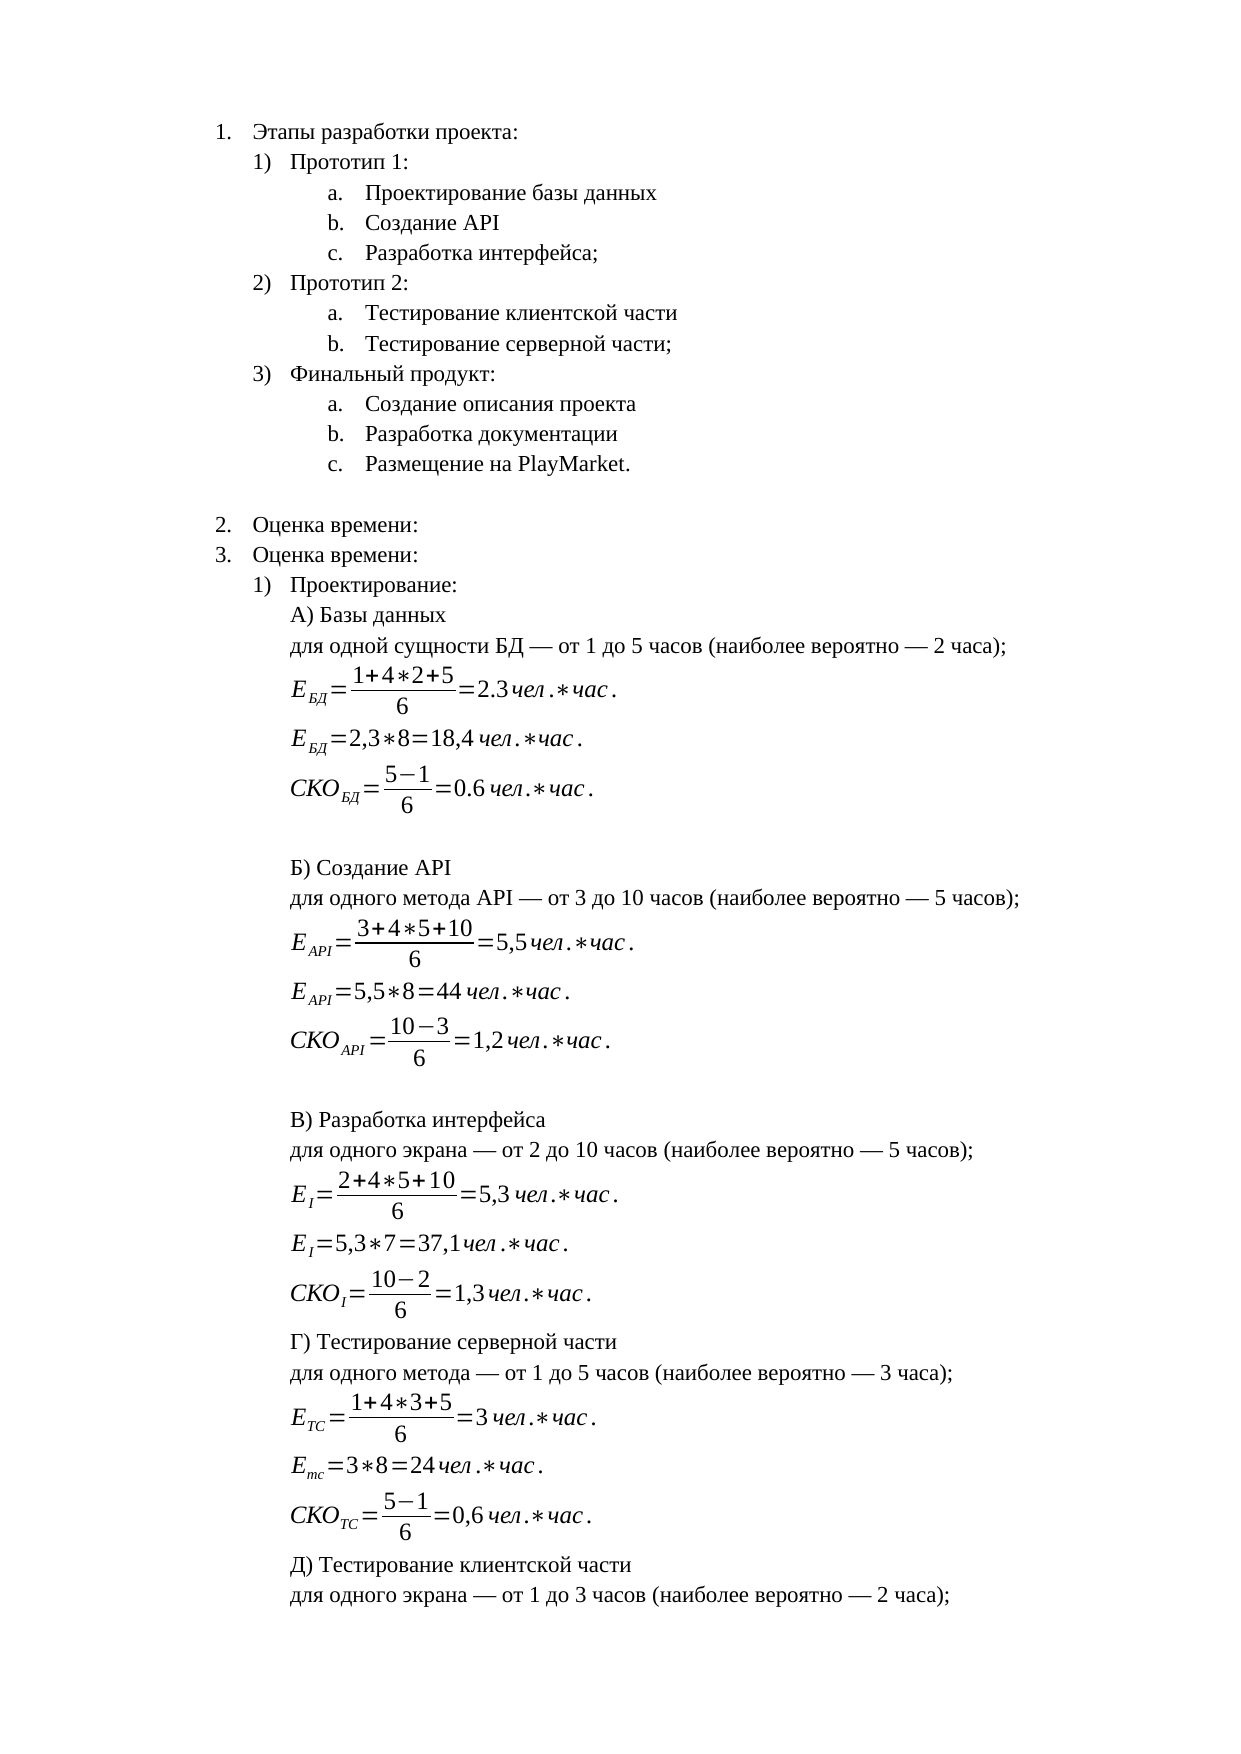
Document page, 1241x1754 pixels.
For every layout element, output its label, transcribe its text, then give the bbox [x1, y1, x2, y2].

list Прототип 2: [252, 269, 1152, 296]
list для одной сущности БД — от 1 до 5 часов (наиболее вероятно — 2 часа); [290, 632, 1152, 658]
list для одного метода — от 1 до 5 часов (наиболее вероятно — 3 часа); [290, 1359, 1152, 1385]
list Д) Тестирование клиентской части [290, 1551, 1152, 1577]
list Создание описания проекта [327, 390, 1152, 416]
list Разработка документации [327, 420, 1152, 447]
list Этапы разработки проекта: [215, 118, 1152, 144]
list Г) Тестирование серверной части [290, 1328, 1152, 1355]
list Тестирование клиентской части [327, 299, 1152, 326]
list Тестирование серверной части; [327, 329, 1152, 356]
list для одного экрана — от 2 до 10 часов (наиболее вероятно — 5 часов); [290, 1136, 1152, 1163]
list А) Базы данных [290, 601, 1152, 628]
list Размещение на PlayMarket. [327, 450, 1152, 477]
list Прототип 1: [252, 148, 1152, 175]
list Финальный продукт: [252, 360, 1152, 386]
list Оценка времени: [215, 541, 1152, 567]
list Проектирование базы данных [327, 178, 1152, 205]
list Создание API [327, 209, 1152, 235]
list Разработка интерфейса; [327, 239, 1152, 265]
list для одного экрана — от 1 до 3 часов (наиболее вероятно — 2 часа); [290, 1581, 1152, 1607]
list В) Разработка интерфейса [290, 1106, 1152, 1133]
list Проектирование: [252, 571, 1152, 598]
list Б) Создание API [290, 854, 1152, 880]
list Оценка времени: [215, 511, 1152, 537]
list для одного метода API — от 3 до 10 часов (наиболее вероятно — 5 часов); [290, 884, 1152, 910]
